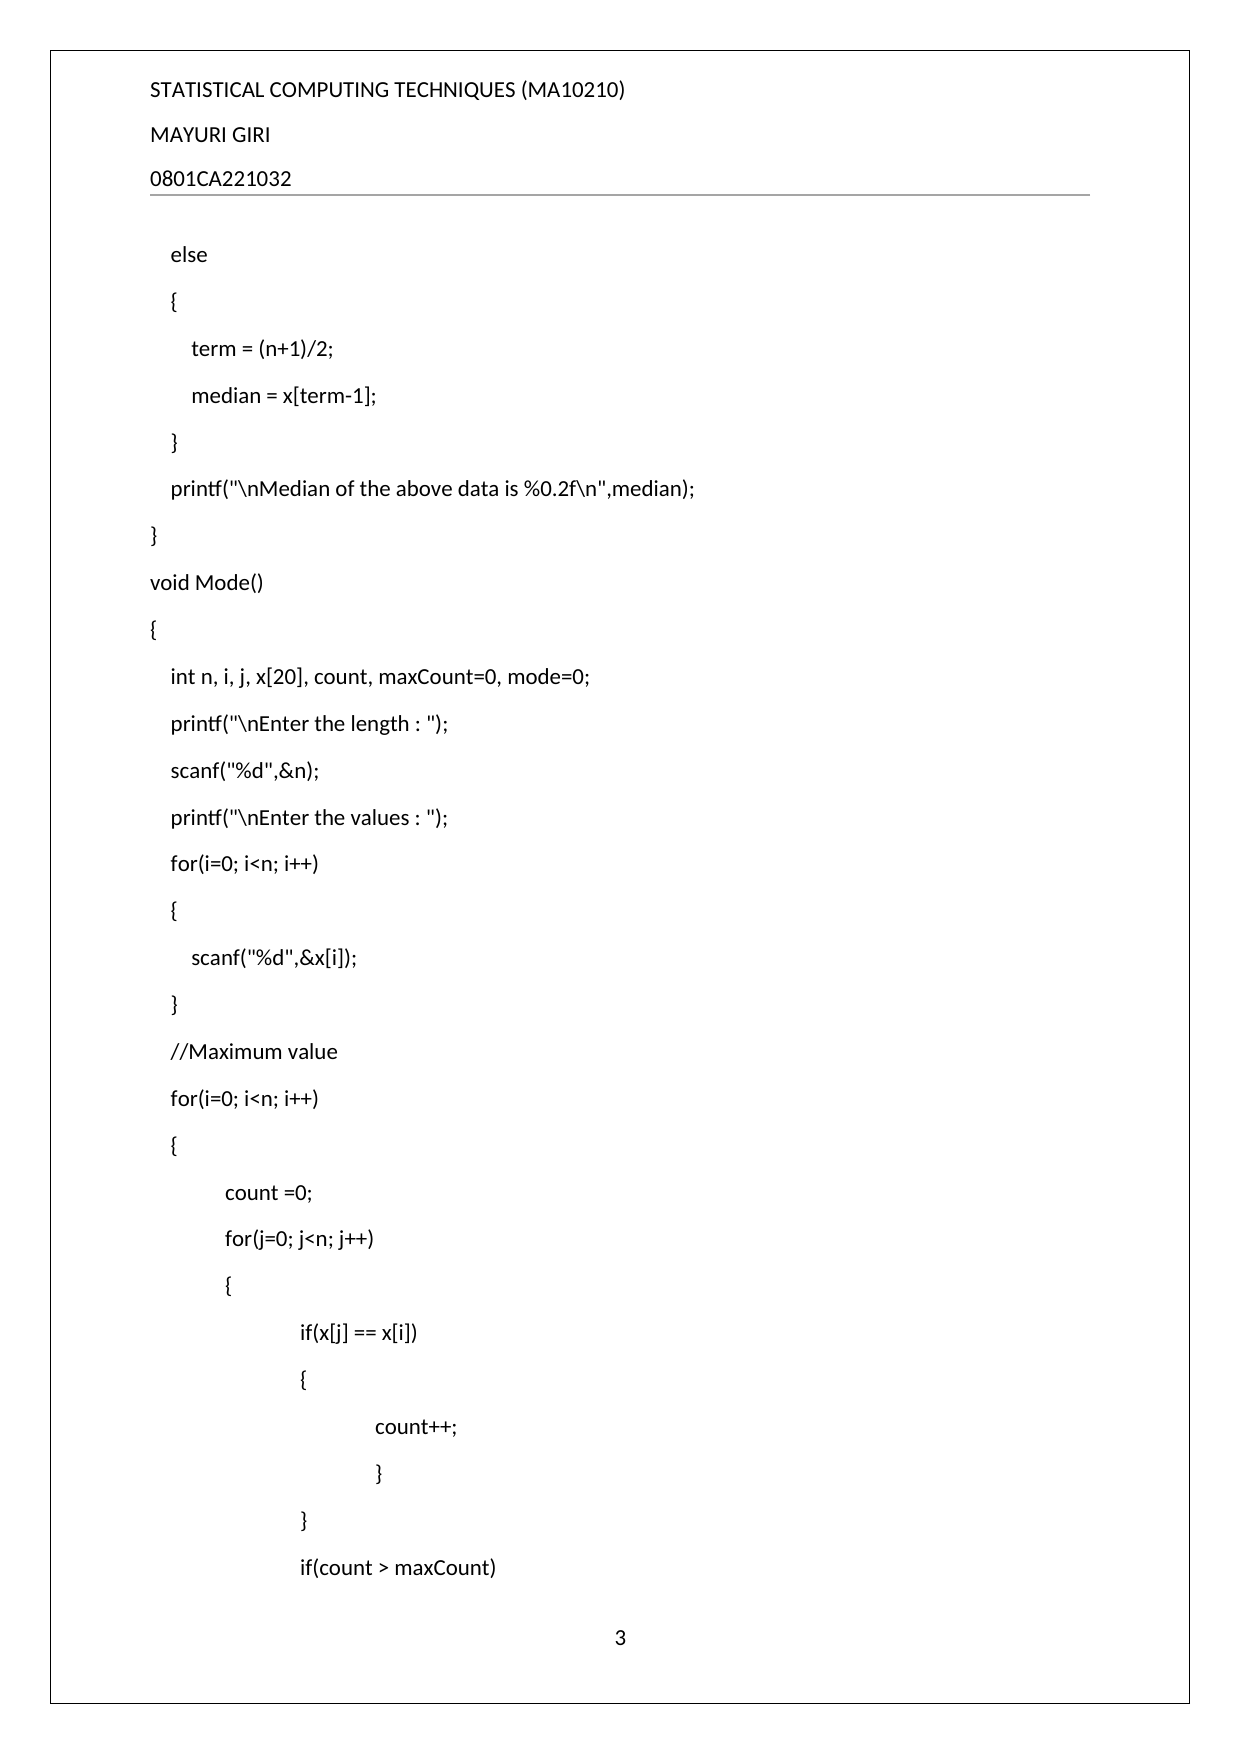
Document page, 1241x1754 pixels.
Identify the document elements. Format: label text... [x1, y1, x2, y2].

text } [150, 1506, 1090, 1534]
text { [150, 1271, 1090, 1299]
text } [150, 428, 1090, 456]
text int n, i, j, x[20], count, maxCount=0, mode=0; [150, 662, 1090, 690]
text count++; [150, 1412, 1090, 1440]
text { [150, 615, 1090, 643]
text { [150, 896, 1090, 924]
text for(j=0; j<n; j++) [150, 1224, 1090, 1253]
text { [150, 287, 1090, 315]
text printf("\nEnter the values : "); [150, 803, 1090, 831]
text median = x[term-1]; [150, 381, 1090, 409]
text if(x[j] == x[i]) [150, 1318, 1090, 1346]
text { [150, 1131, 1090, 1159]
text void Mode() [150, 568, 1090, 596]
text else [150, 240, 1090, 268]
text scanf("%d",&n); [150, 756, 1090, 784]
text count =0; [150, 1178, 1090, 1206]
text { [150, 1365, 1090, 1393]
text for(i=0; i<n; i++) [150, 1084, 1090, 1112]
text printf("\nEnter the length : "); [150, 709, 1090, 737]
text } [150, 1459, 1090, 1487]
text } [150, 521, 1090, 549]
text for(i=0; i<n; i++) [150, 849, 1090, 878]
text } [150, 990, 1090, 1018]
text //Maximum value [150, 1037, 1090, 1065]
text term = (n+1)/2; [150, 334, 1090, 362]
text scanf("%d",&x[i]); [150, 943, 1090, 971]
text if(count > maxCount) [150, 1553, 1090, 1581]
text printf("\nMedian of the above data is %0.2f\n",median); [150, 474, 1090, 503]
